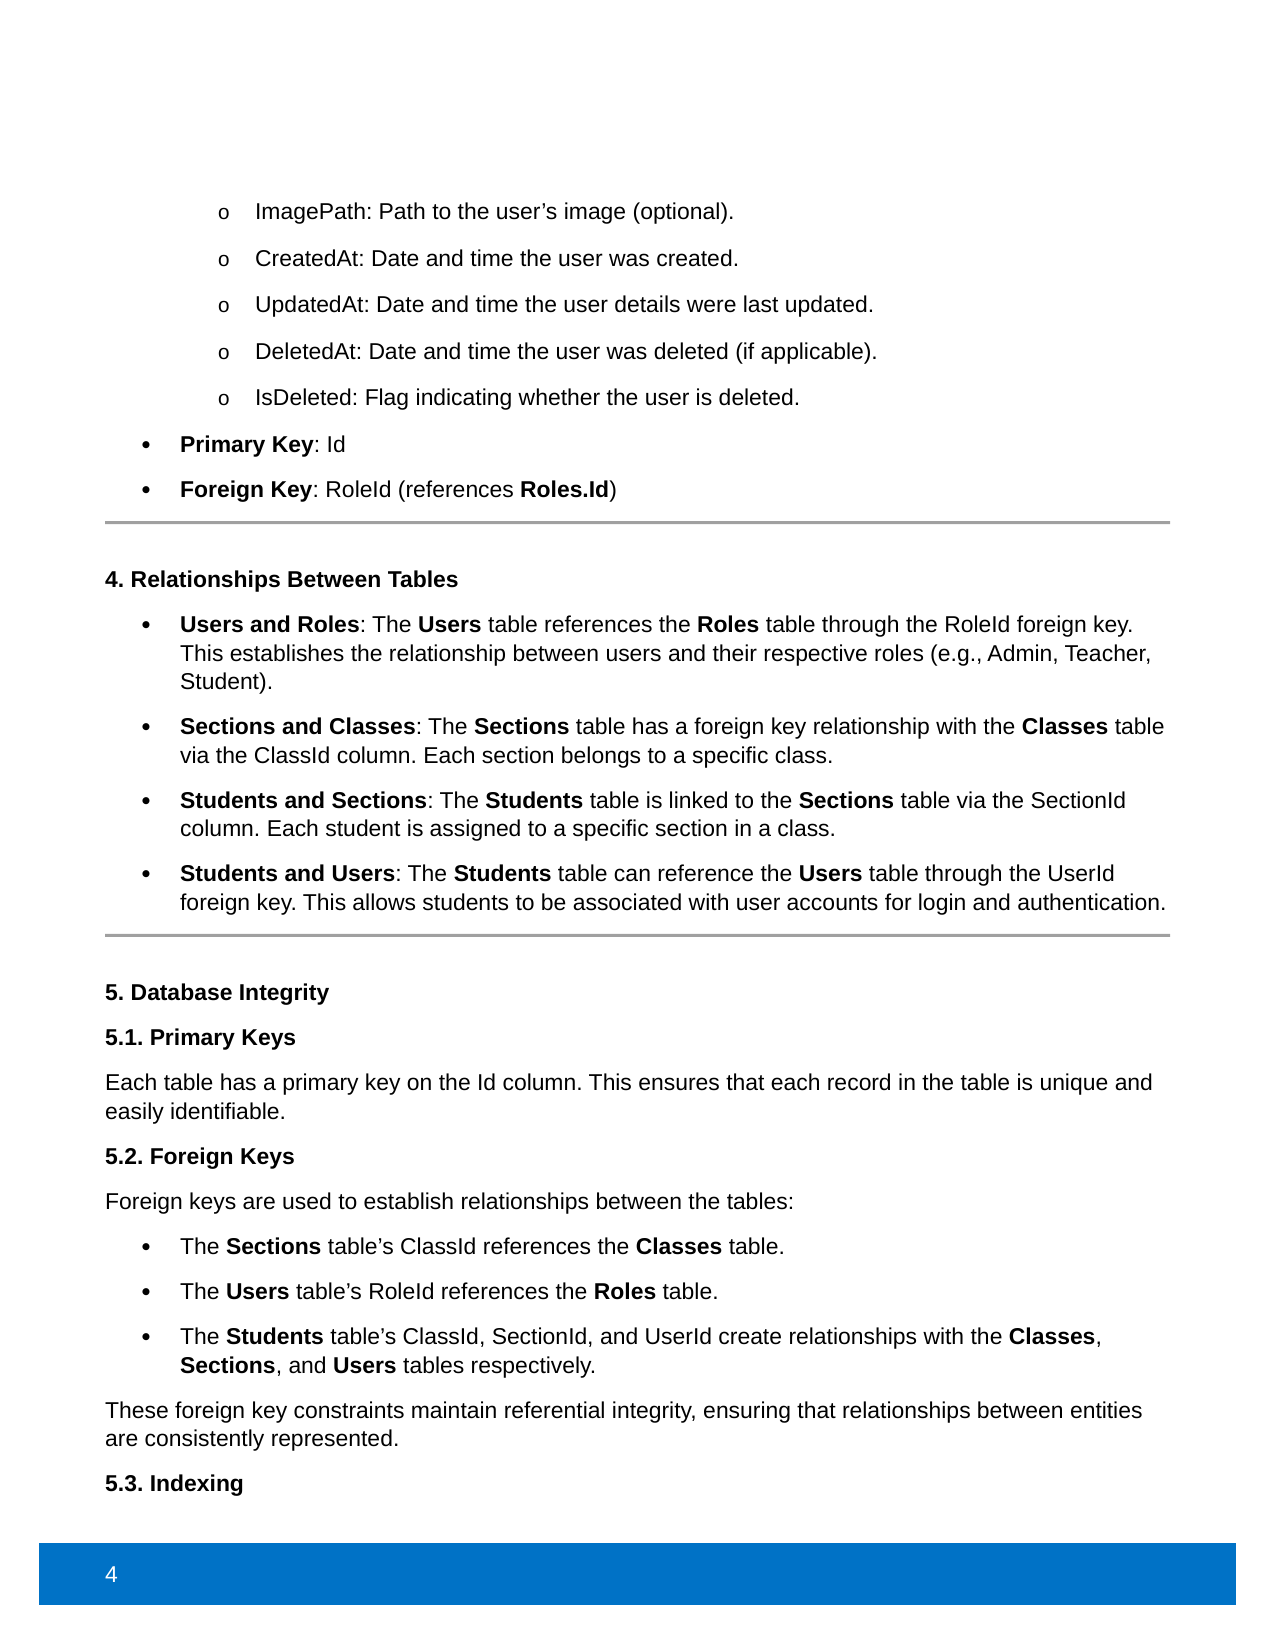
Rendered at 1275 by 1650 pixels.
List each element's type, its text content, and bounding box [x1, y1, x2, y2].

text Each table has a primary key on the Id column. This ensures that each record in the table is unique and easily identifiable. [105, 1069, 1170, 1124]
list The Users table’s RoleId references the Roles table. [142, 1278, 1170, 1304]
list Primary Key: Id [142, 431, 1170, 457]
list The Students table’s ClassId, SectionId, and UserId create relationships with the Classes, Sections, and Users tables respectively. [142, 1323, 1170, 1378]
text Foreign keys are used to establish relationships between the tables: [105, 1188, 1170, 1214]
list Foreign Key: RoleId (references Roles.Id) [142, 476, 1170, 502]
list Students and Users: The Students table can reference the Users table through the UserId foreign key. This allows students to be associated with user accounts for login and authentication. [142, 860, 1170, 915]
list UpdatedAt: Date and time the user details were last updated. [217, 291, 1170, 319]
list ImagePath: Path to the user’s image (optional). [217, 198, 1170, 226]
text 4. Relationships Between Tables [105, 566, 1170, 592]
text 5. Database Integrity [105, 979, 1170, 1005]
list DeletedAt: Date and time the user was deleted (if applicable). [217, 338, 1170, 365]
list The Sections table’s ClassId references the Classes table. [142, 1233, 1170, 1259]
text 5.2. Foreign Keys [105, 1143, 1170, 1169]
list IsDeleted: Flag indicating whether the user is deleted. [217, 384, 1170, 412]
list Students and Sections: The Students table is linked to the Sections table via the SectionId column. Each student is assigned to a specific section in a class. [142, 787, 1170, 842]
text These foreign key constraints maintain referential integrity, ensuring that relationships between entities are consistently represented. [105, 1397, 1170, 1451]
text 5.1. Primary Keys [105, 1024, 1170, 1050]
text 5.3. Indexing [105, 1470, 1170, 1497]
list CreatedAt: Date and time the user was created. [217, 244, 1170, 272]
list Sections and Classes: The Sections table has a foreign key relationship with the Classes table via the ClassId column. Each section belongs to a specific class. [142, 713, 1170, 768]
list Users and Roles: The Users table references the Roles table through the RoleId foreign key. This establishes the relationship between users and their respective roles (e.g., Admin, Teacher, Student). [142, 611, 1170, 694]
